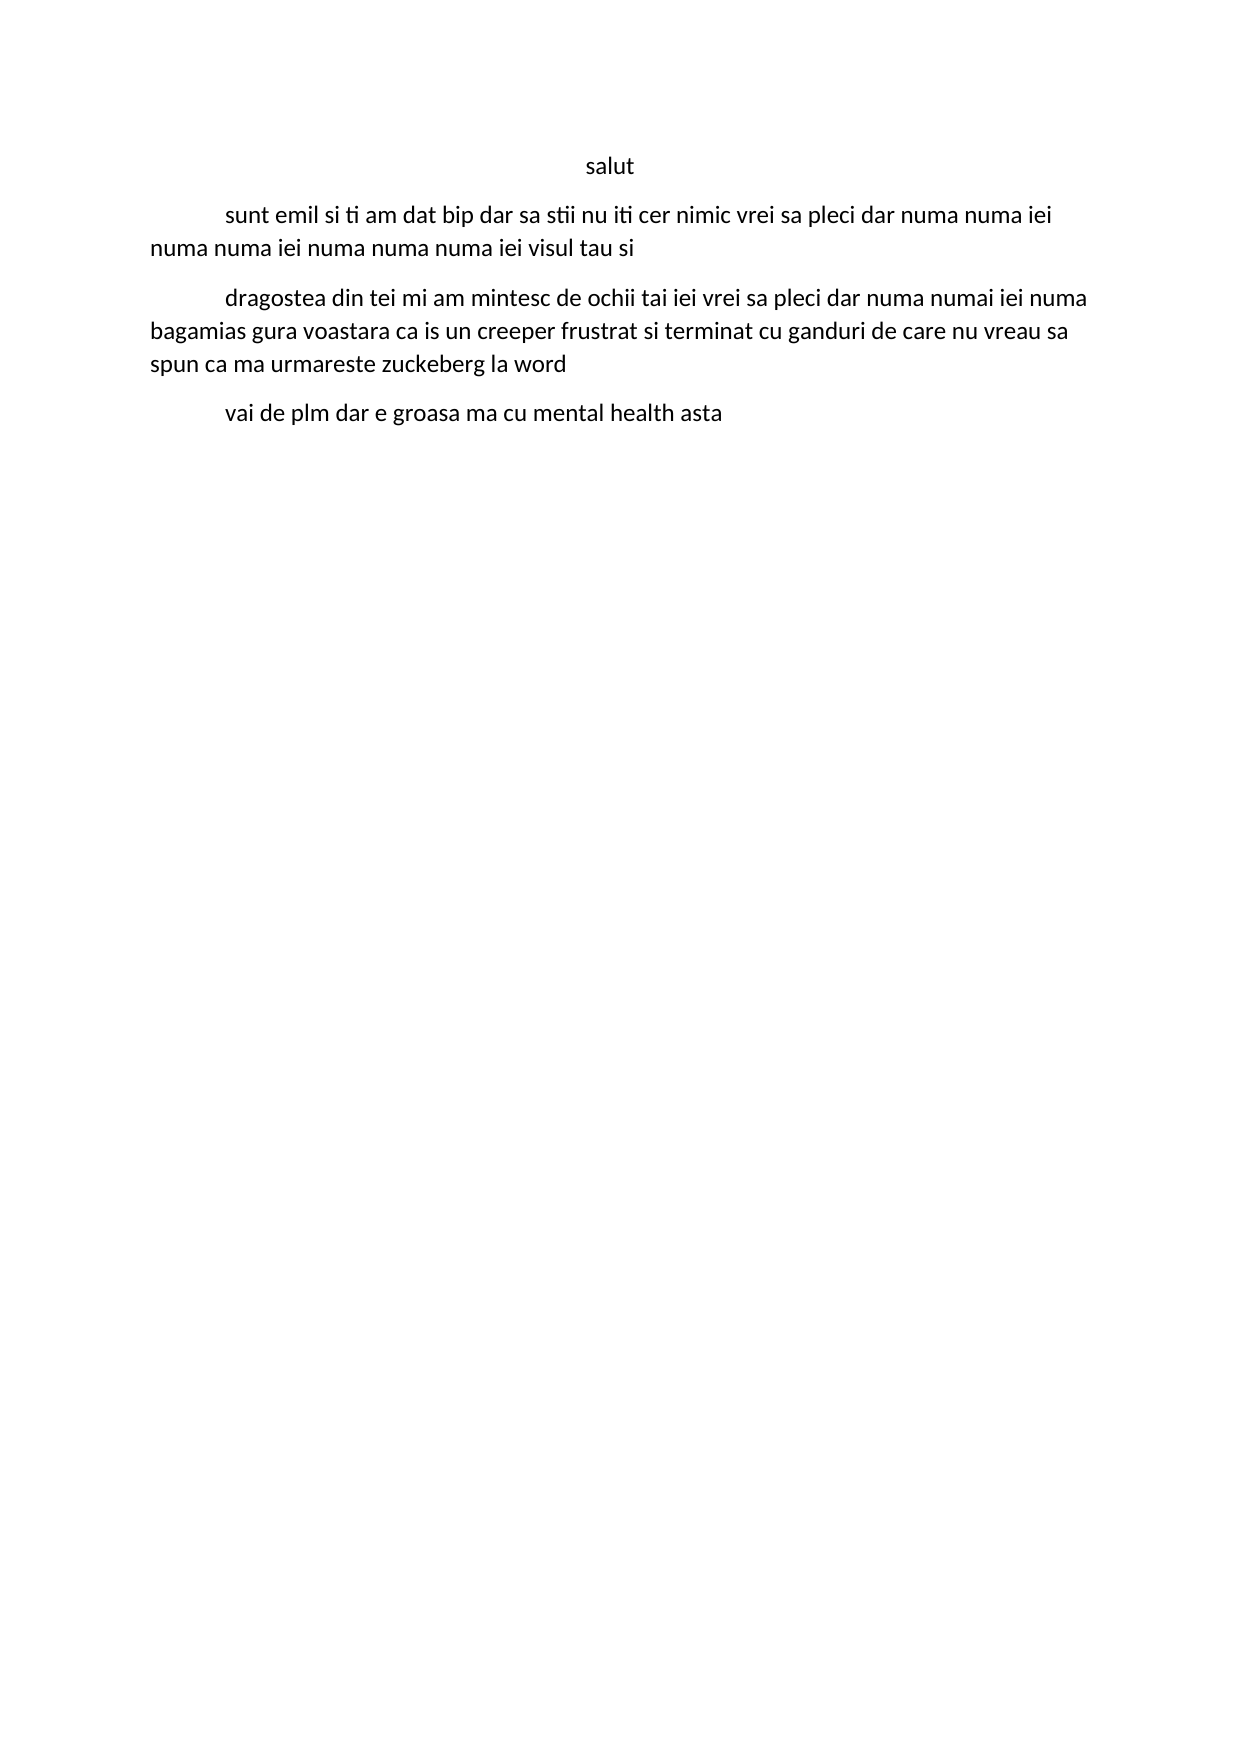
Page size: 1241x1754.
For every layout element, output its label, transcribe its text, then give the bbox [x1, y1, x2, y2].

text vai de plm dar e groasa ma cu mental health asta [150, 397, 1090, 428]
text dragostea din tei mi am mintesc de ochii tai iei vrei sa pleci dar numa numai iei numa bagamias gura voastara ca is un creeper frustrat si terminat cu ganduri de care nu vreau sa spun ca ma urmareste zuckeberg la word [150, 282, 1090, 378]
text salut [150, 150, 1090, 181]
text sunt emil si ti am dat bip dar sa stii nu iti cer nimic vrei sa pleci dar numa numa iei numa numa iei numa numa numa iei visul tau si [150, 199, 1090, 263]
